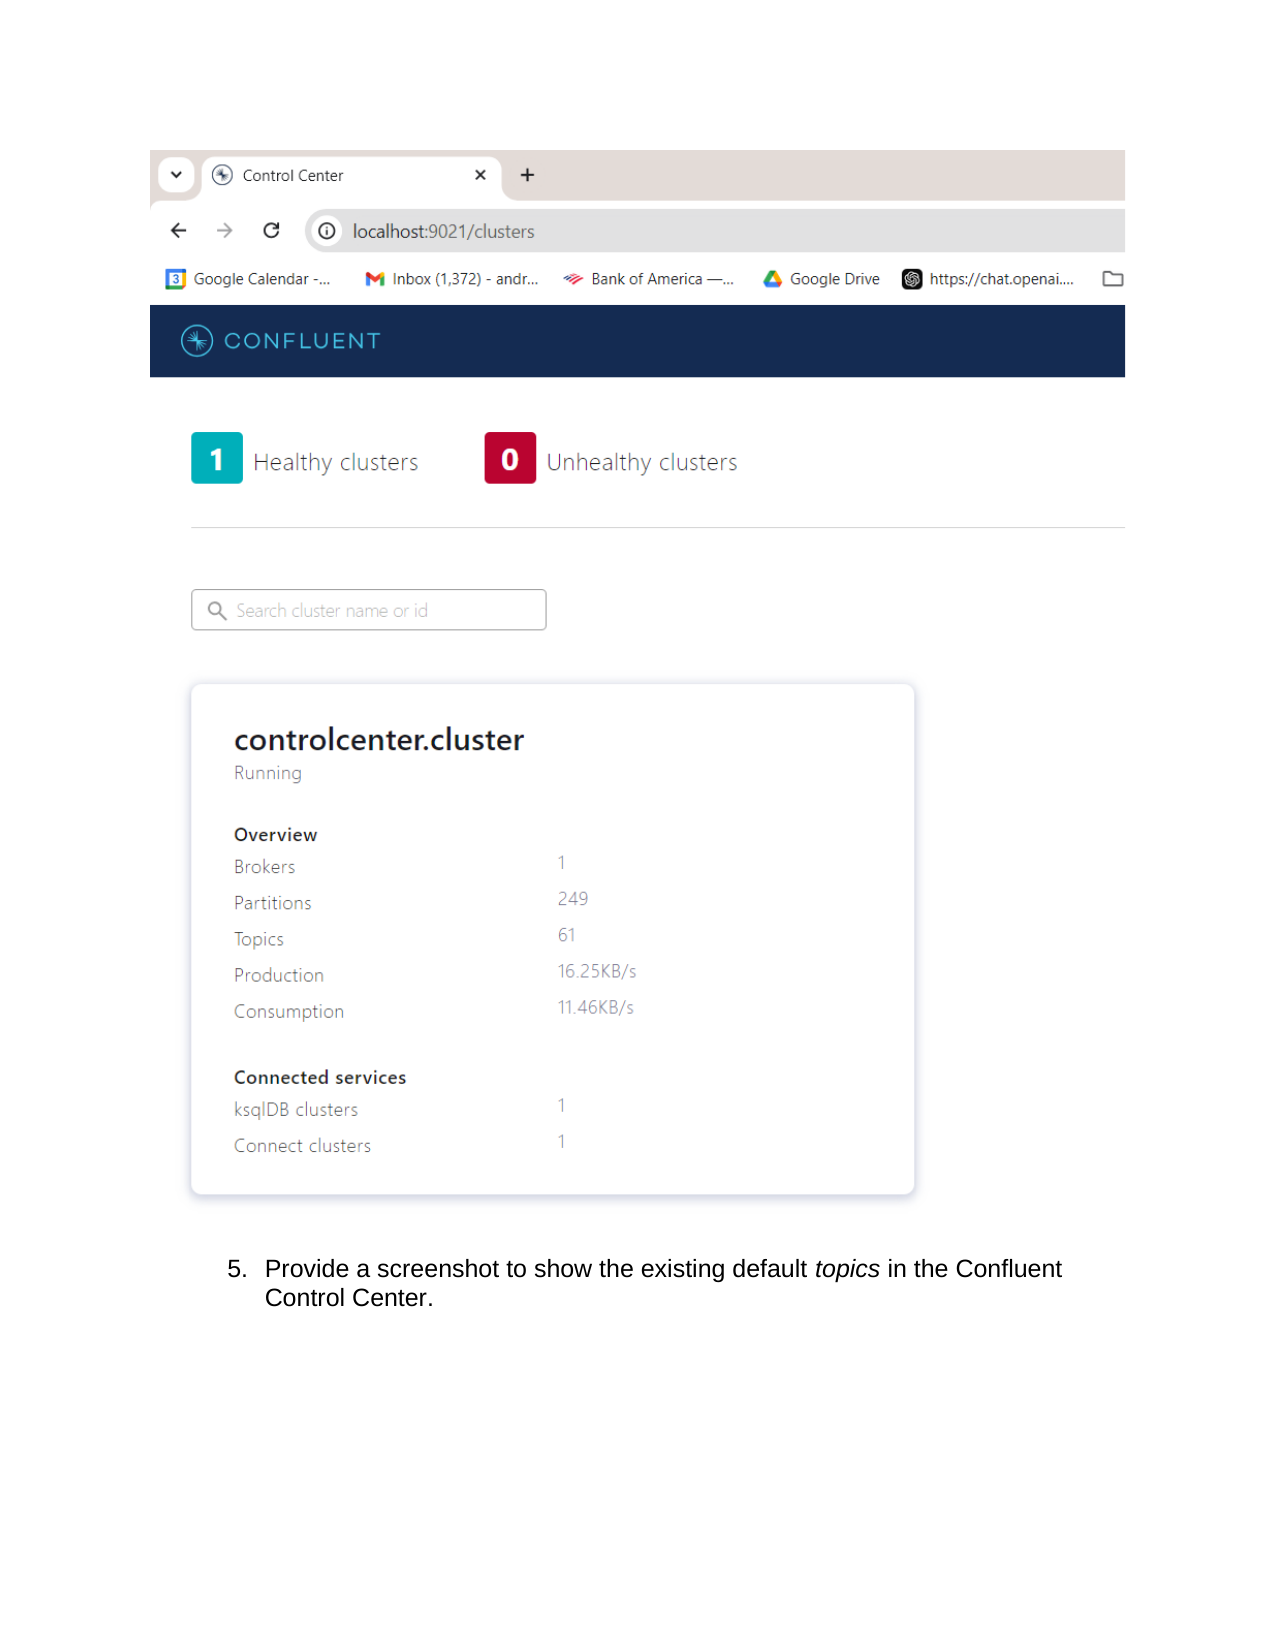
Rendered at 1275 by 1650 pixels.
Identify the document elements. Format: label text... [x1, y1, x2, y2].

picture [150, 150, 1125, 1244]
list Provide a screenshot to show the existing default topics in the Confluent Control Center. [227, 1254, 1125, 1312]
